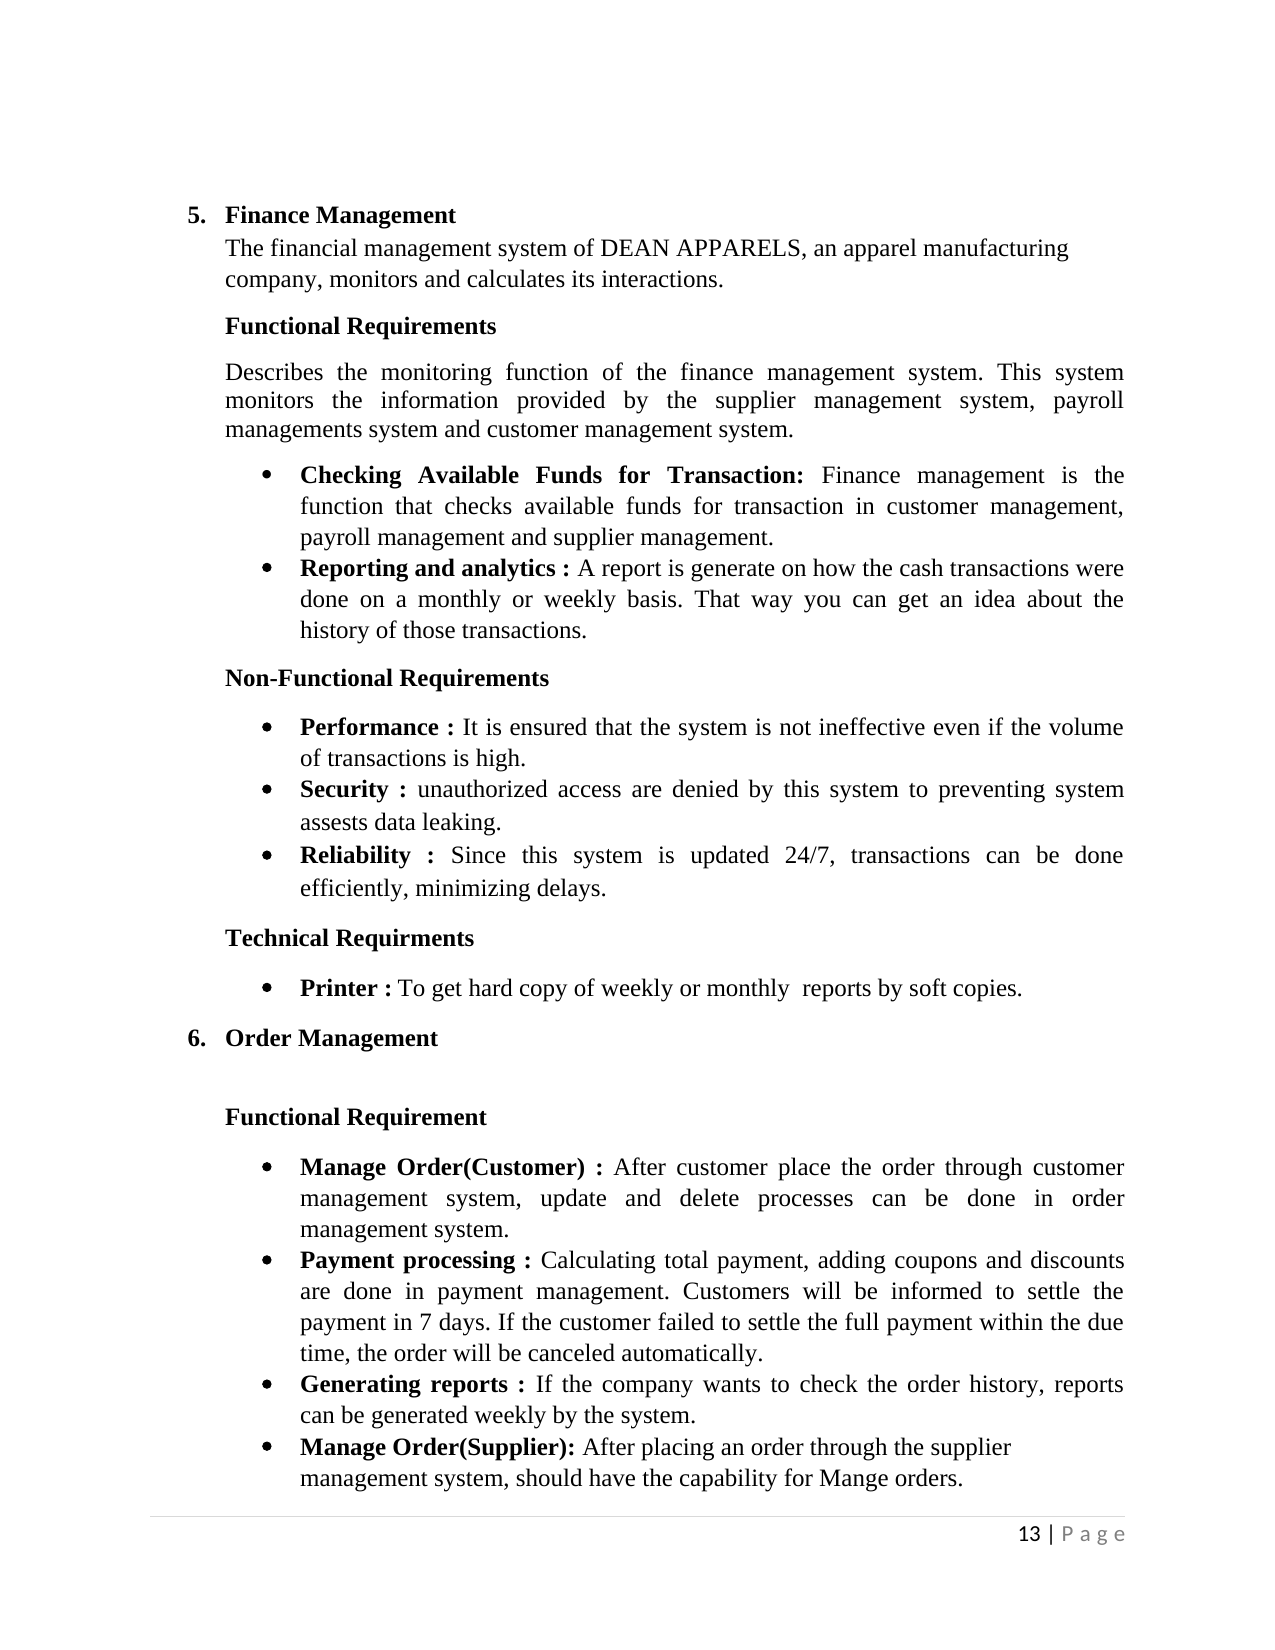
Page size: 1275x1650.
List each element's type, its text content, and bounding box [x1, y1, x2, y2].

text Describes the monitoring function of the finance management system. This system monitors the information provided by the supplier management system, payroll managements system and customer management system. [225, 357, 1125, 443]
list Reporting and analytics : A report is generate on how the cash transactions were done on a monthly or weekly basis. That way you can get an idea about the history of those transactions. [262, 553, 1125, 644]
subtitle Finance Management [187, 200, 1125, 228]
list Printer : To get hard copy of weekly or monthly reports by soft copies. [262, 973, 1125, 1002]
list Reliability : Since this system is updated 24/7, transactions can be done efficiently, minimizing delays. [262, 841, 1125, 902]
text The financial management system of DEAN APPARELS, an apparel manufacturing company, monitors and calculates its interactions. [225, 233, 1125, 292]
list Manage Order(Customer) : After customer place the order through customer management system, update and delete processes can be done in order management system. [262, 1152, 1125, 1243]
list Performance : It is ensured that the system is not ineffective even if the volume of transactions is high. [262, 712, 1125, 772]
subtitle Order Management [187, 1023, 1125, 1051]
list Generating reports : If the company wants to check the order history, reports can be generated weekly by the system. [262, 1369, 1125, 1429]
text Technical Requirments [150, 923, 1125, 952]
list Security : unauthorized access are denied by this system to preventing system assests data leaking. [262, 774, 1125, 836]
text Functional Requirement [150, 1102, 1125, 1131]
list Payment processing : Calculating total payment, adding coupons and discounts are done in payment management. Customers will be informed to settle the payment in 7 days. If the customer failed to settle the full payment within the due time, the order will be canceled automatically. [262, 1245, 1125, 1367]
list Manage Order(Supplier): After placing an order through the supplier management system, should have the capability for Mange orders. [262, 1432, 1125, 1491]
text Non-Functional Requirements [150, 663, 1125, 691]
list Checking Available Funds for Transaction: Finance management is the function that checks available funds for transaction in customer management, payroll management and supplier management. [262, 460, 1125, 551]
text Functional Requirements [150, 311, 1125, 340]
